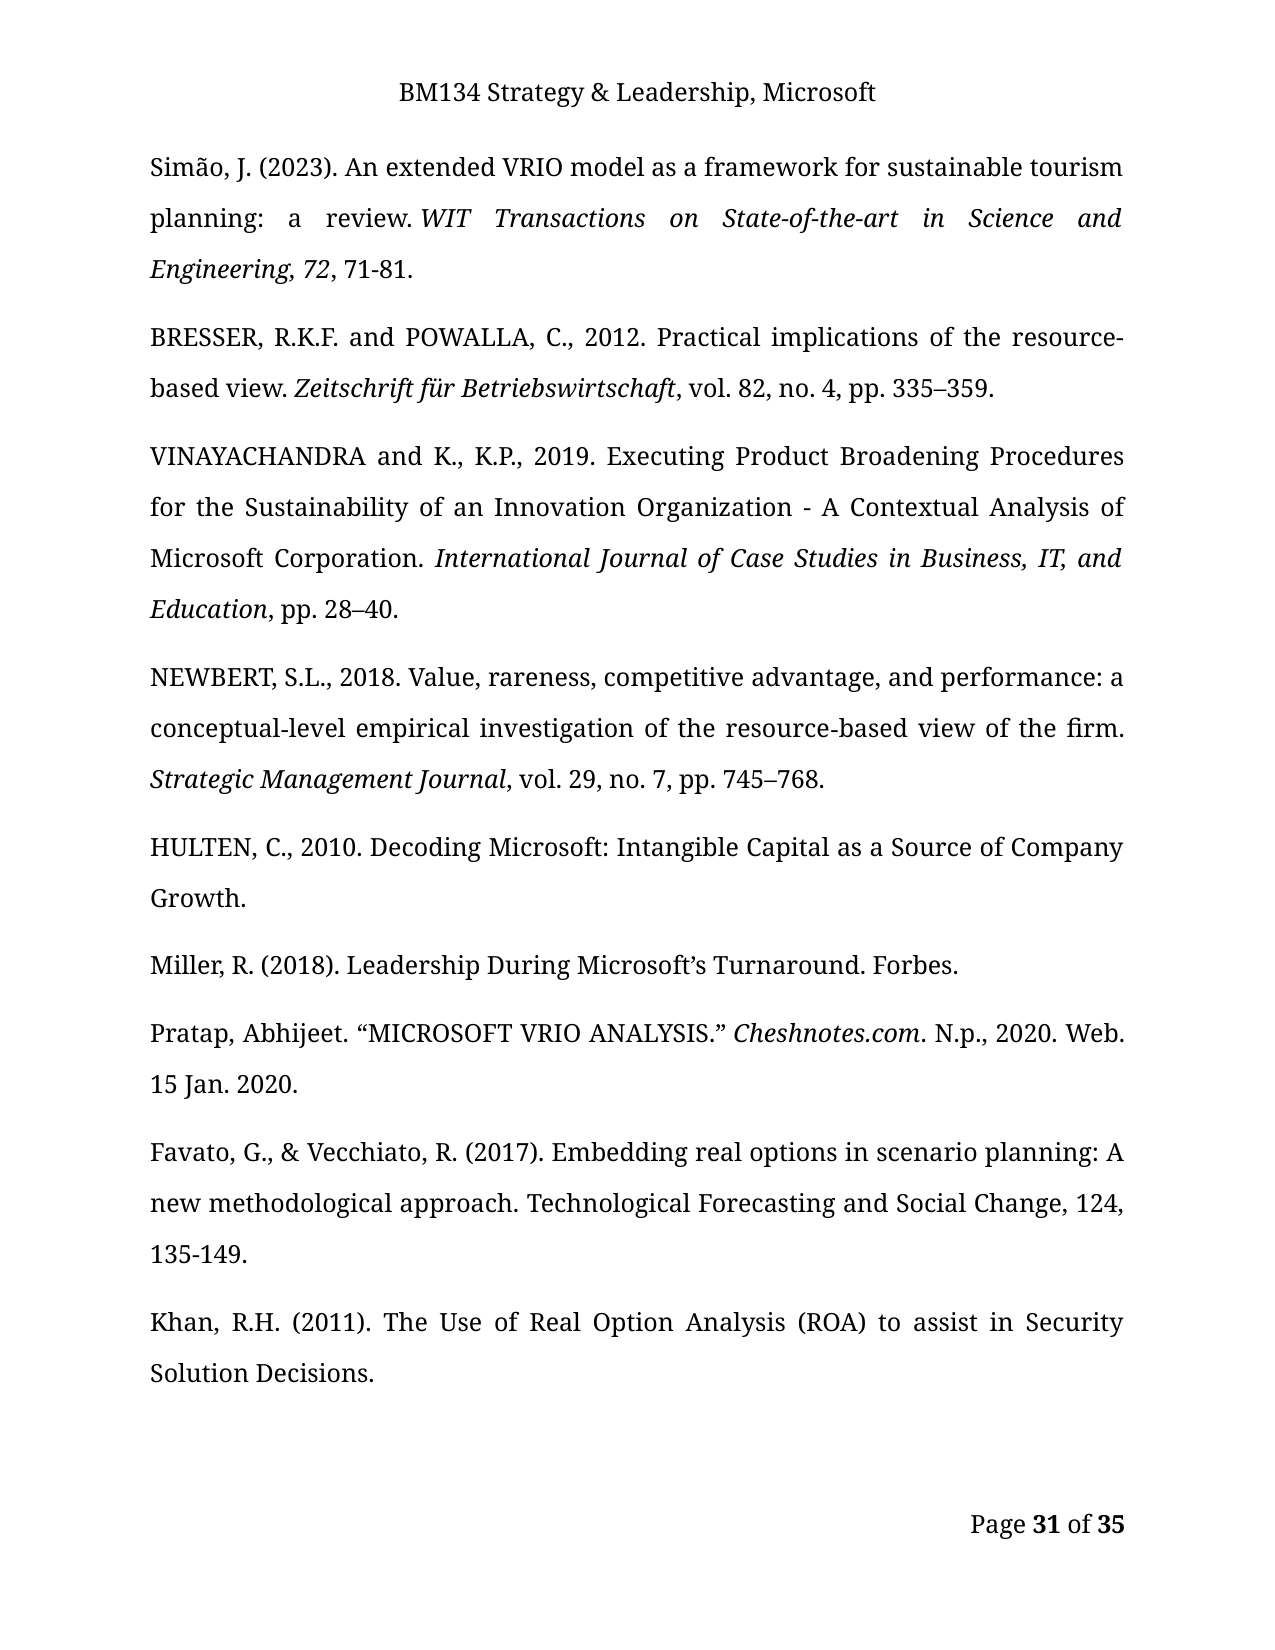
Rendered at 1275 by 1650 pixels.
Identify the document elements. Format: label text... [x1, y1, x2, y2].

text VINAYACHANDRA and K., K.P., 2019. Executing Product Broadening Procedures for the Sustainability of an Innovation Organization - A Contextual Analysis of Microsoft Corporation. International Journal of Case Studies in Business, IT, and Education, pp. 28–40. [150, 438, 1125, 626]
text NEWBERT, S.L., 2018. Value, rareness, competitive advantage, and performance: a conceptual‐level empirical investigation of the resource‐based view of the firm. Strategic Management Journal, vol. 29, no. 7, pp. 745–768. [150, 659, 1125, 796]
text Simão, J. (2023). An extended VRIO model as a framework for sustainable tourism planning: a review. WIT Transactions on State-of-the-art in Science and Engineering, 72, 71-81. [150, 150, 1125, 286]
text Khan, R.H. (2011). The Use of Real Option Analysis (ROA) to assist in Security Solution Decisions. [150, 1304, 1125, 1389]
text Miller, R. (2018). Leadership During Microsoft’s Turnaround. Forbes. [150, 948, 1125, 982]
text HULTEN, C., 2010. Decoding Microsoft: Intangible Capital as a Source of Company Growth. [150, 829, 1125, 914]
text BRESSER, R.K.F. and POWALLA, C., 2012. Practical implications of the resource-based view. Zeitschrift für Betriebswirtschaft, vol. 82, no. 4, pp. 335–359. [150, 320, 1125, 405]
text Pratap, Abhijeet. “MICROSOFT VRIO ANALYSIS.” Cheshnotes.com. N.p., 2020. Web. 15 Jan. 2020. [150, 1016, 1125, 1101]
text Favato, G., & Vecchiato, R. (2017). Embedding real options in scenario planning: A new methodological approach. Technological Forecasting and Social Change, 124, 135-149. [150, 1134, 1125, 1271]
